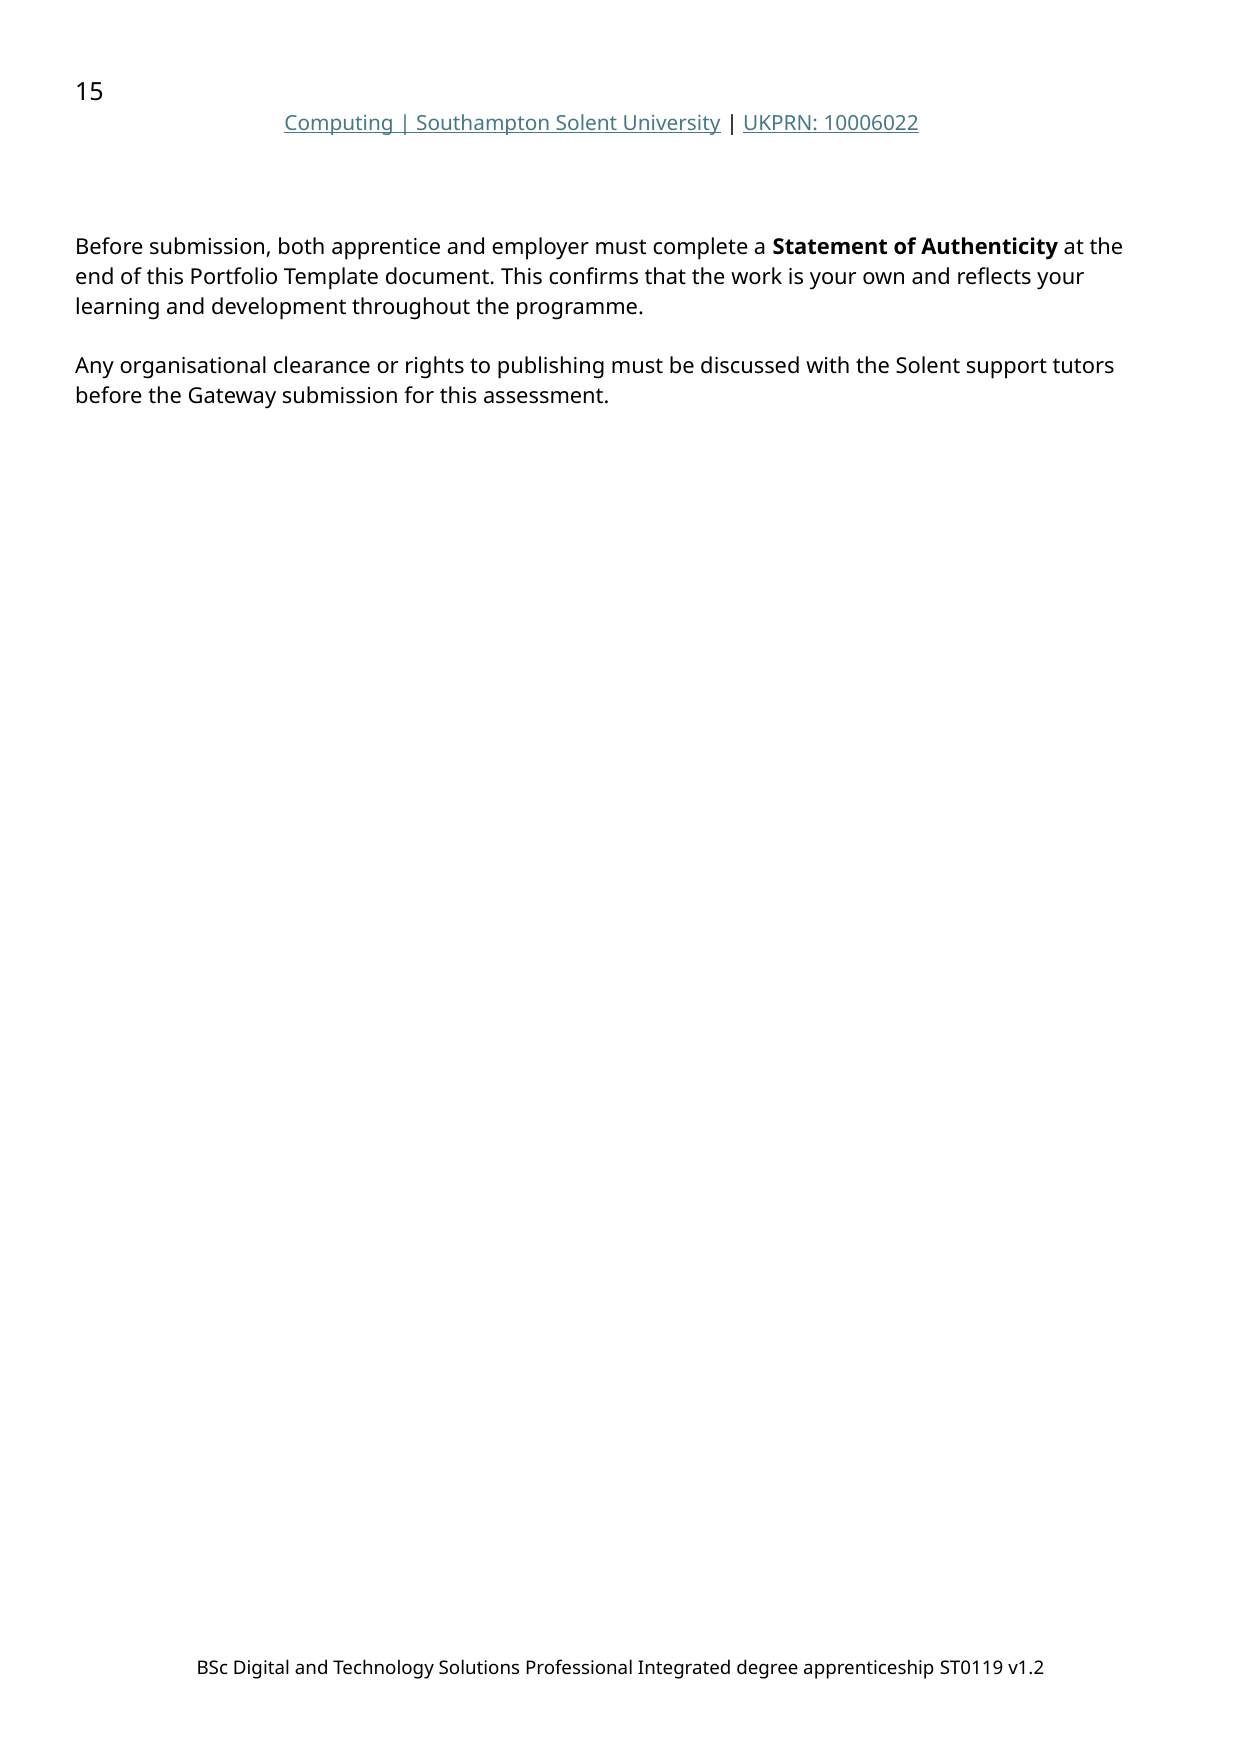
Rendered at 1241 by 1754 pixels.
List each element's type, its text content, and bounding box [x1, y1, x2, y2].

text Before submission, both apprentice and employer must complete a Statement of Authenticity at the end of this Portfolio Template document. This confirms that the work is your own and reflects your learning and development throughout the programme. Any organisational clearance or rights to publishing must be discussed with the Solent support tutors before the Gateway submission for this assessment. [75, 202, 1165, 410]
